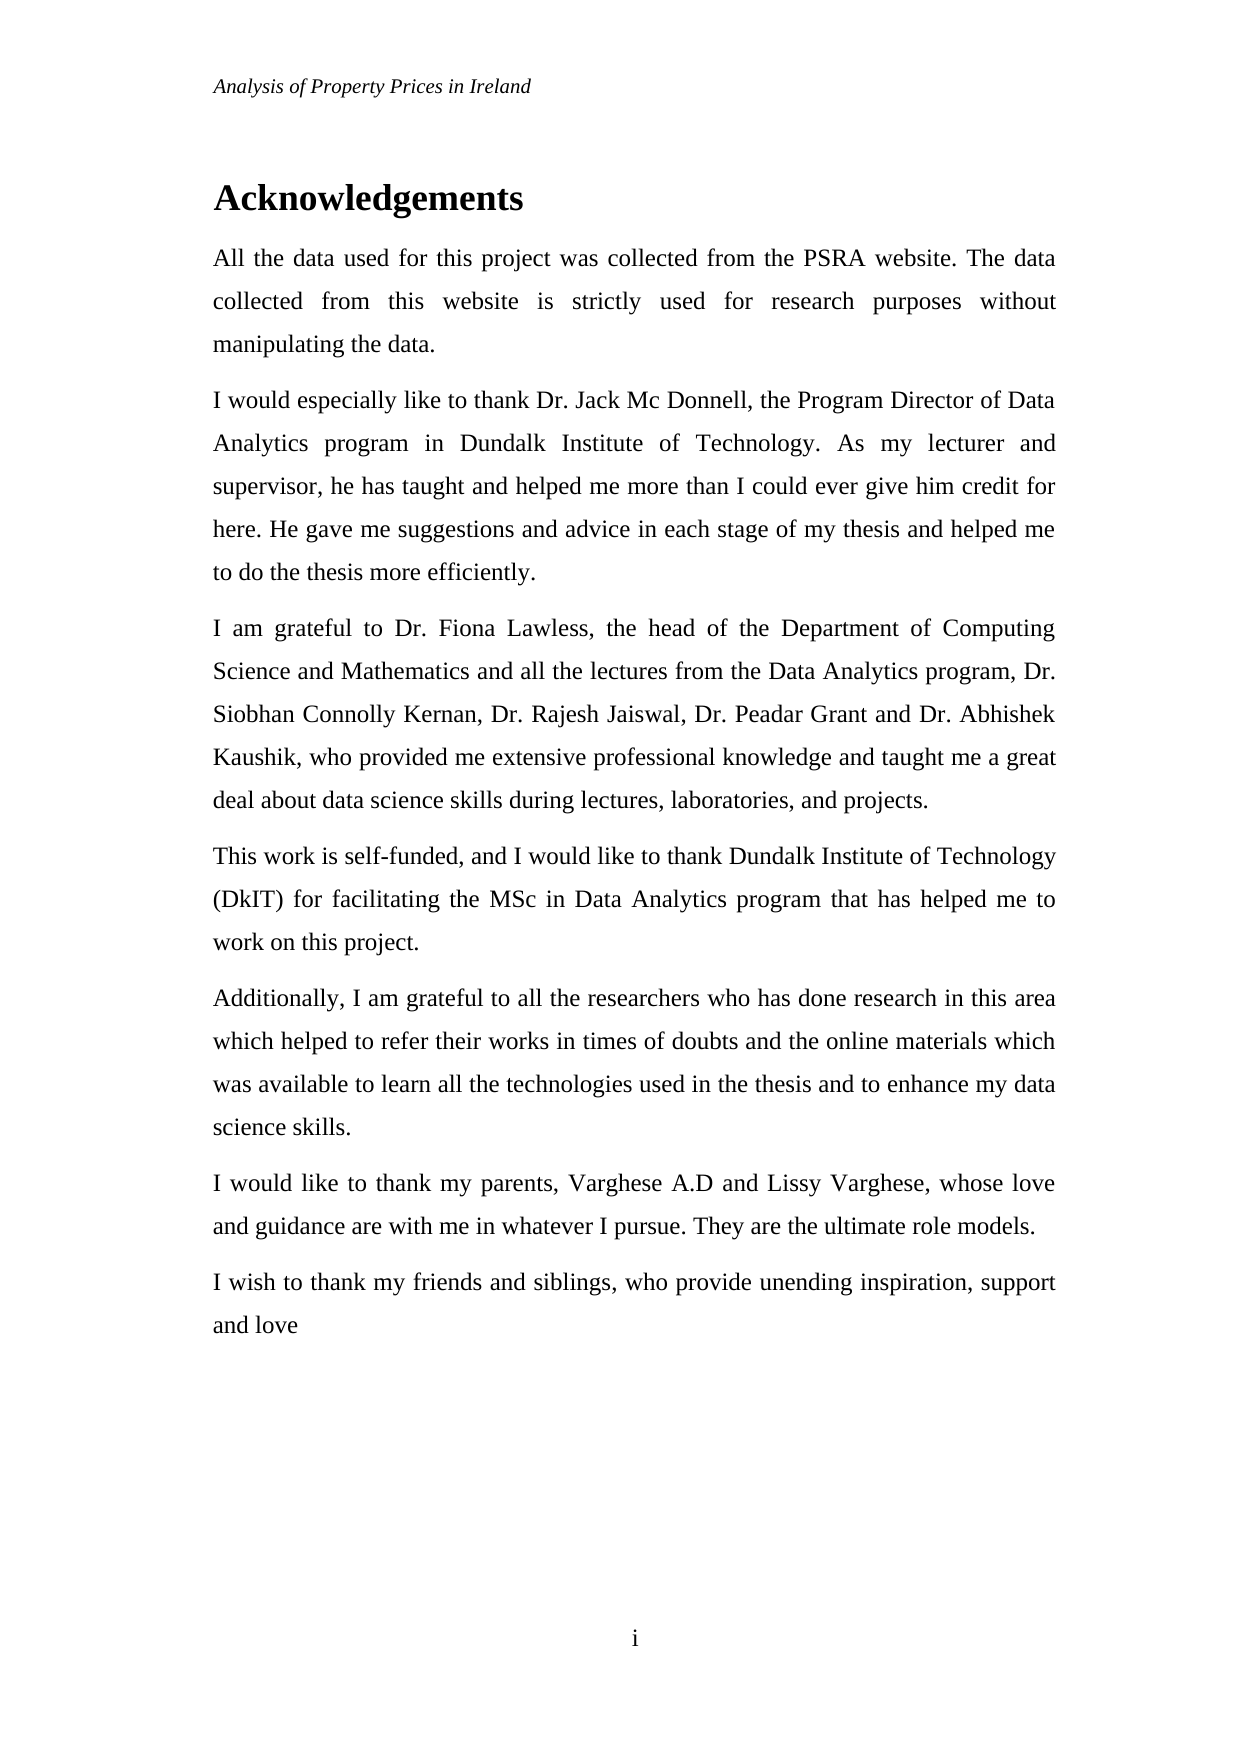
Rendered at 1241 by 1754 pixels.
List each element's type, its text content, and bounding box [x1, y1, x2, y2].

title I wish to thank my friends and siblings, who provide unending inspiration, support and love [213, 1267, 1057, 1339]
text I would like to thank my parents, Varghese A.D and Lissy Varghese, whose love and guidance are with me in whatever I pursue. They are the ultimate role models. [213, 1168, 1057, 1240]
text I am grateful to Dr. Fiona Lawless, the head of the Department of Computing Science and Mathematics and all the lectures from the Data Analytics program, Dr. Siobhan Connolly Kernan, Dr. Rajesh Jaiswal, Dr. Peadar Grant and Dr. Abhishek Kaushik, who provided me extensive professional knowledge and taught me a great deal about data science skills during lectures, laboratories, and projects. [213, 613, 1057, 814]
text I would especially like to thank Dr. Jack Mc Donnell, the Program Director of Data Analytics program in Dundalk Institute of Technology. As my lecturer and supervisor, he has taught and helped me more than I could ever give him credit for here. He gave me suggestions and advice in each stage of my thesis and helped me to do the thesis more efficiently. [213, 385, 1057, 586]
title Acknowledgements [183, 175, 1057, 218]
text All the data used for this project was collected from the PSRA website. The data collected from this website is strictly used for research purposes without manipulating the data. [213, 243, 1057, 358]
text This work is self-funded, and I would like to thank Dundalk Institute of Technology (DkIT) for facilitating the MSc in Data Analytics program that has helped me to work on this project. [213, 841, 1057, 956]
text Additionally, I am grateful to all the researchers who has done research in this area which helped to refer their works in times of doubts and the online materials which was available to learn all the technologies used in the thesis and to enhance my data science skills. [213, 983, 1057, 1141]
